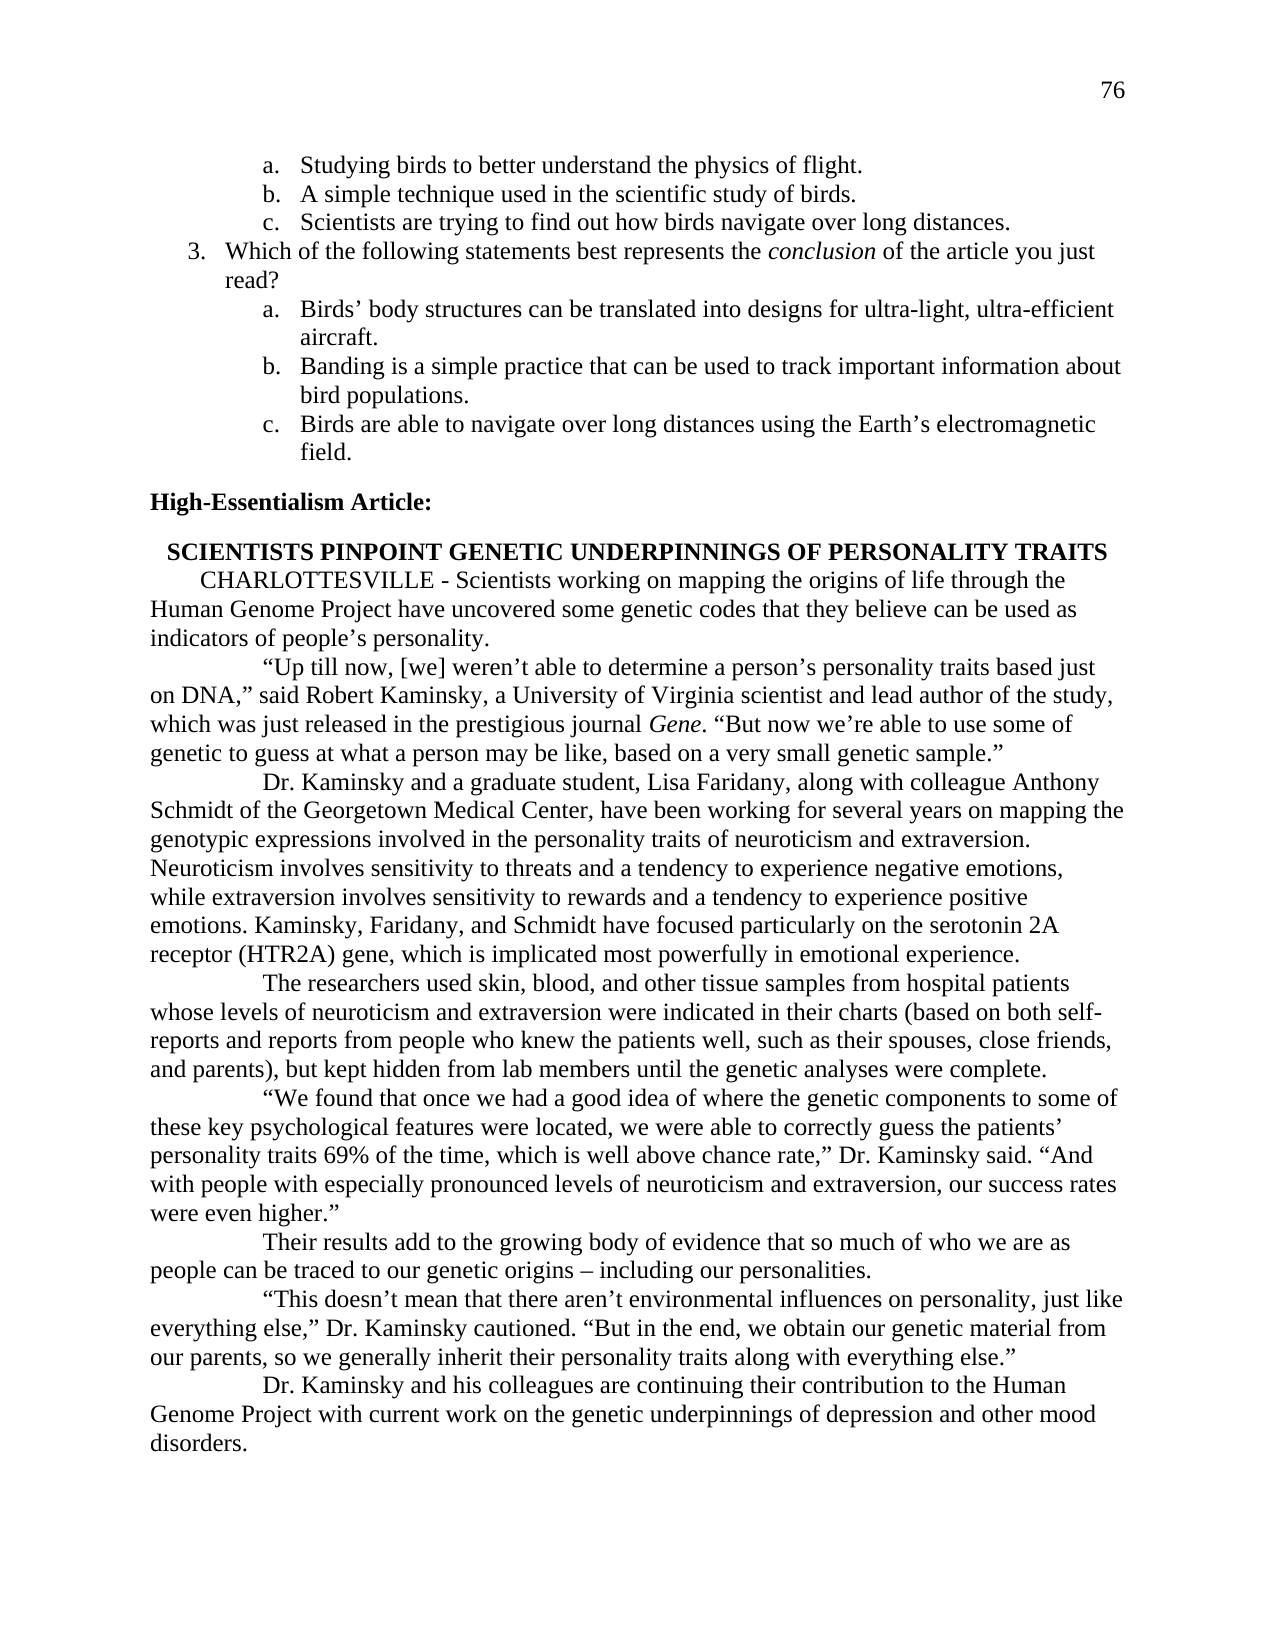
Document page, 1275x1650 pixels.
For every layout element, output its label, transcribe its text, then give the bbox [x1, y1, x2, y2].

list Birds’ body structures can be translated into designs for ultra-light, ultra-efficient aircraft. [262, 294, 1125, 351]
list Which of the following statements best represents the conclusion of the article you just read? [187, 236, 1125, 294]
list A simple technique used in the scientific study of birds. [262, 179, 1125, 207]
list Banding is a simple practice that can be used to track important information about bird populations. [262, 351, 1125, 409]
text CHARLOTTESVILLE - Scientists working on mapping the origins of life through the Human Genome Project have uncovered some genetic codes that they believe can be used as indicators of people’s personality. “Up till now, [we] weren’t able to determine a person’s personality traits based just on DNA,” said Robert Kaminsky, a University of Virginia scientist and lead author of the study, which was just released in the prestigious journal Gene. “But now we’re able to use some of genetic to guess at what a person may be like, based on a very small genetic sample.” Dr. Kaminsky and a graduate student, Lisa Faridany, along with colleague Anthony Schmidt of the Georgetown Medical Center, have been working for several years on mapping the genotypic expressions involved in the personality traits of neuroticism and extraversion. Neuroticism involves sensitivity to threats and a tendency to experience negative emotions, while extraversion involves sensitivity to rewards and a tendency to experience positive emotions. Kaminsky, Faridany, and Schmidt have focused particularly on the serotonin 2A receptor (HTR2A) gene, which is implicated most powerfully in emotional experience. The researchers used skin, blood, and other tissue samples from hospital patients whose levels of neuroticism and extraversion were indicated in their charts (based on both self-reports and reports from people who knew the patients well, such as their spouses, close friends, and parents), but kept hidden from lab members until the genetic analyses were complete. “We found that once we had a good idea of where the genetic components to some of these key psychological features were located, we were able to correctly guess the patients’ personality traits 69% of the time, which is well above chance rate,” Dr. Kaminsky said. “And with people with especially pronounced levels of neuroticism and extraversion, our success rates were even higher.” Their results add to the growing body of evidence that so much of who we are as people can be traced to our genetic origins – including our personalities. “This doesn’t mean that there aren’t environmental influences on personality, just like everything else,” Dr. Kaminsky cautioned. “But in the end, we obtain our genetic material from our parents, so we generally inherit their personality traits along with everything else.” Dr. Kaminsky and his colleagues are continuing their contribution to the Human Genome Project with current work on the genetic underpinnings of depression and other mood disorders. [150, 565, 1125, 1457]
list Birds are able to navigate over long distances using the Earth’s electromagnetic field. [262, 409, 1125, 466]
text SCIENTISTS PINPOINT GENETIC UNDERPINNINGS OF PERSONALITY TRAITS [150, 537, 1125, 565]
text High-Essentialism Article: [150, 487, 1125, 516]
list Studying birds to better understand the physics of flight. [262, 150, 1125, 179]
list Scientists are trying to find out how birds navigate over long distances. [262, 207, 1125, 236]
